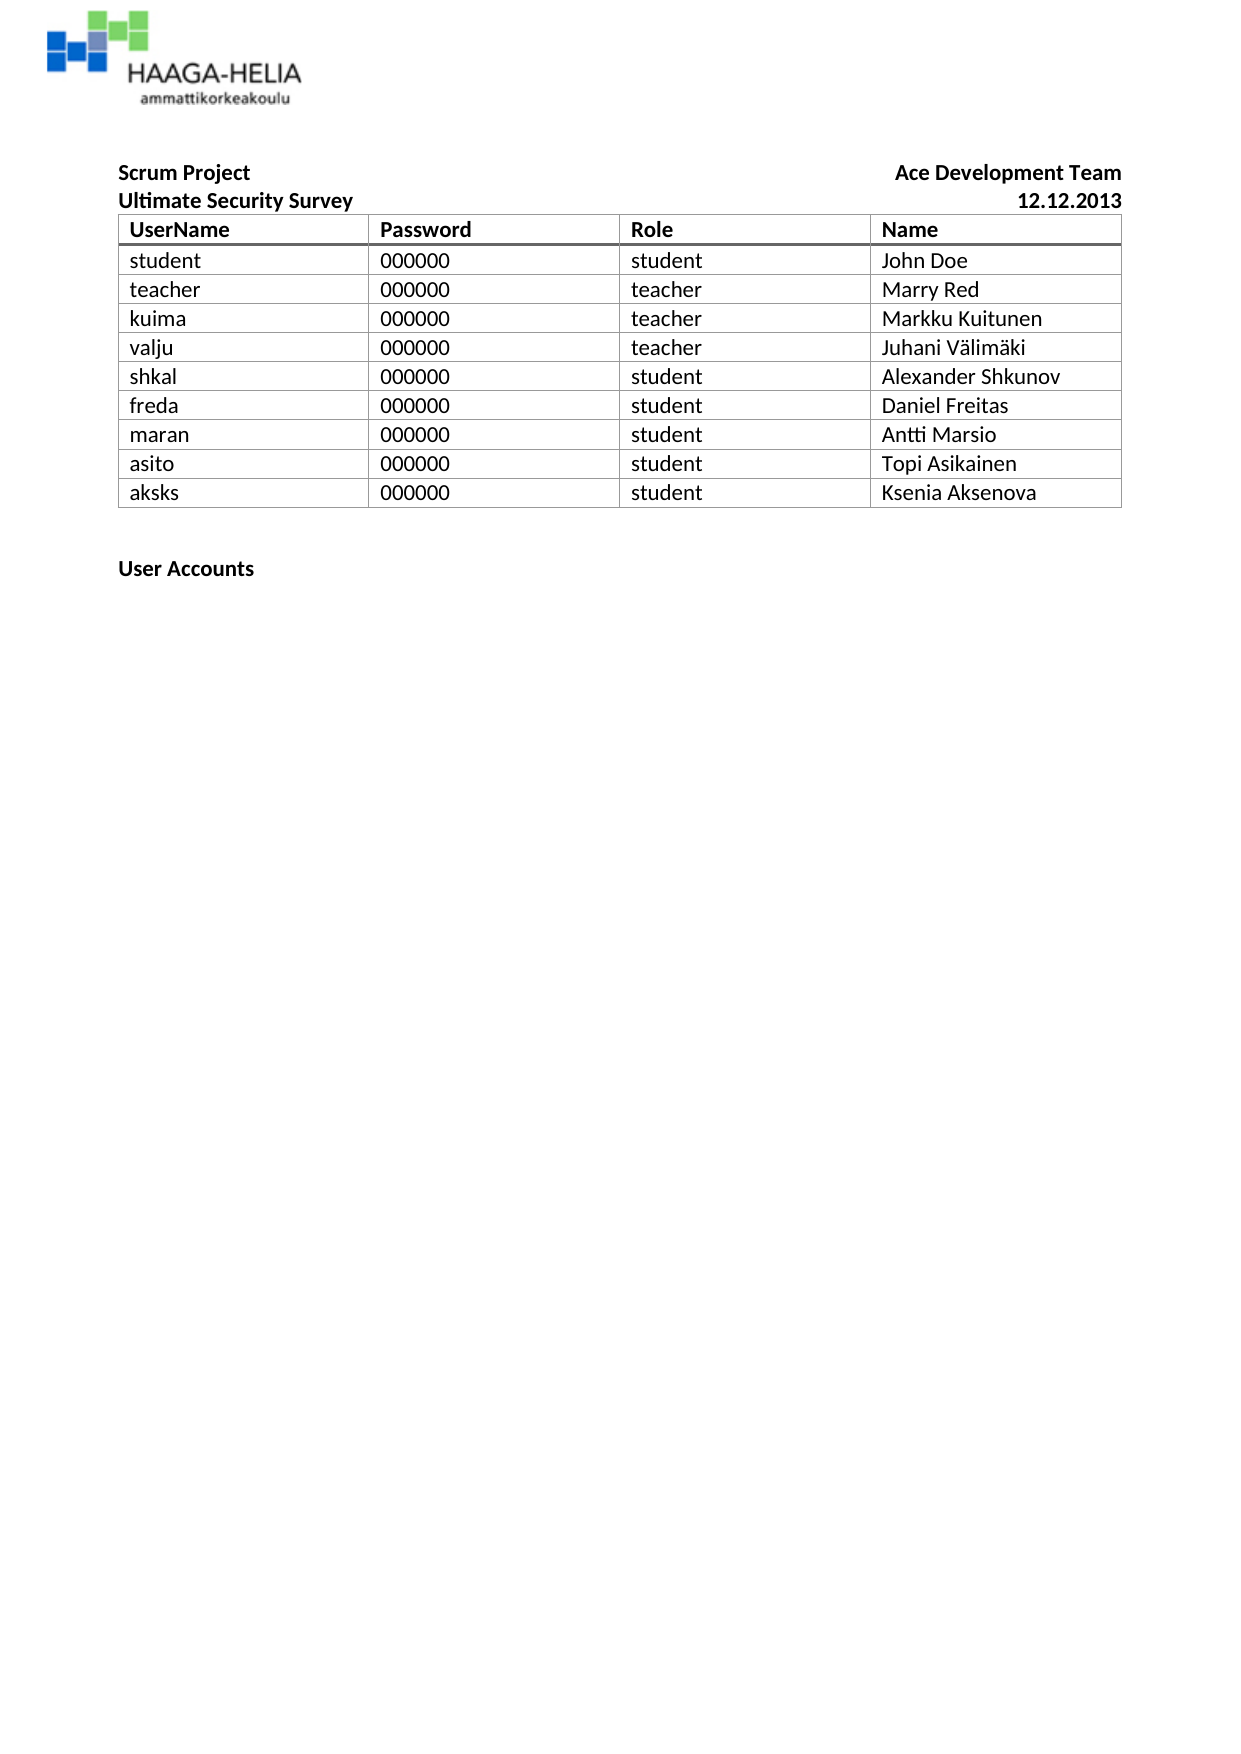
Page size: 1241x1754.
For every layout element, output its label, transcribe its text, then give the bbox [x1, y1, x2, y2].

table_cell 000000 [369, 304, 619, 332]
table_cell aksks [119, 479, 368, 507]
table_cell Markku Kuitunen [871, 304, 1121, 332]
table_cell Ksenia Aksenova [871, 479, 1121, 507]
table_cell 000000 [369, 391, 619, 419]
table_cell teacher [620, 304, 870, 332]
table_cell Marry Red [871, 275, 1121, 303]
picture [46, 10, 302, 105]
table_cell Alexander Shkunov [871, 362, 1121, 390]
table_cell shkal [119, 362, 368, 390]
table_cell student [620, 362, 870, 390]
table_cell asito [119, 450, 368, 477]
table_cell 000000 [369, 246, 619, 274]
table_cell Topi Asikainen [871, 450, 1121, 477]
table_cell Daniel Freitas [871, 391, 1121, 419]
table_cell student [620, 479, 870, 507]
table_cell valju [119, 333, 368, 361]
table_cell freda [119, 391, 368, 419]
table_cell student [620, 391, 870, 419]
table_cell Juhani Välimäki [871, 333, 1121, 361]
table_header Role [620, 215, 870, 243]
table_cell maran [119, 420, 368, 448]
table_cell teacher [620, 275, 870, 303]
table_cell teacher [620, 333, 870, 361]
table_cell 000000 [369, 450, 619, 477]
table_cell kuima [119, 304, 368, 332]
table_cell 000000 [369, 362, 619, 390]
table_cell student [620, 246, 870, 274]
table_cell student [620, 420, 870, 448]
table_header UserName [119, 215, 368, 243]
table_cell 000000 [369, 479, 619, 507]
table_cell 000000 [369, 333, 619, 361]
table_header Password [369, 215, 619, 243]
table_cell Antti Marsio [871, 420, 1121, 448]
table_cell student [119, 246, 368, 274]
table_cell 000000 [369, 275, 619, 303]
table_cell teacher [119, 275, 368, 303]
table_cell 000000 [369, 420, 619, 448]
table_cell student [620, 450, 870, 477]
text User Accounts [118, 554, 1122, 582]
table_header Name [871, 215, 1121, 243]
table_cell John Doe [871, 246, 1121, 274]
